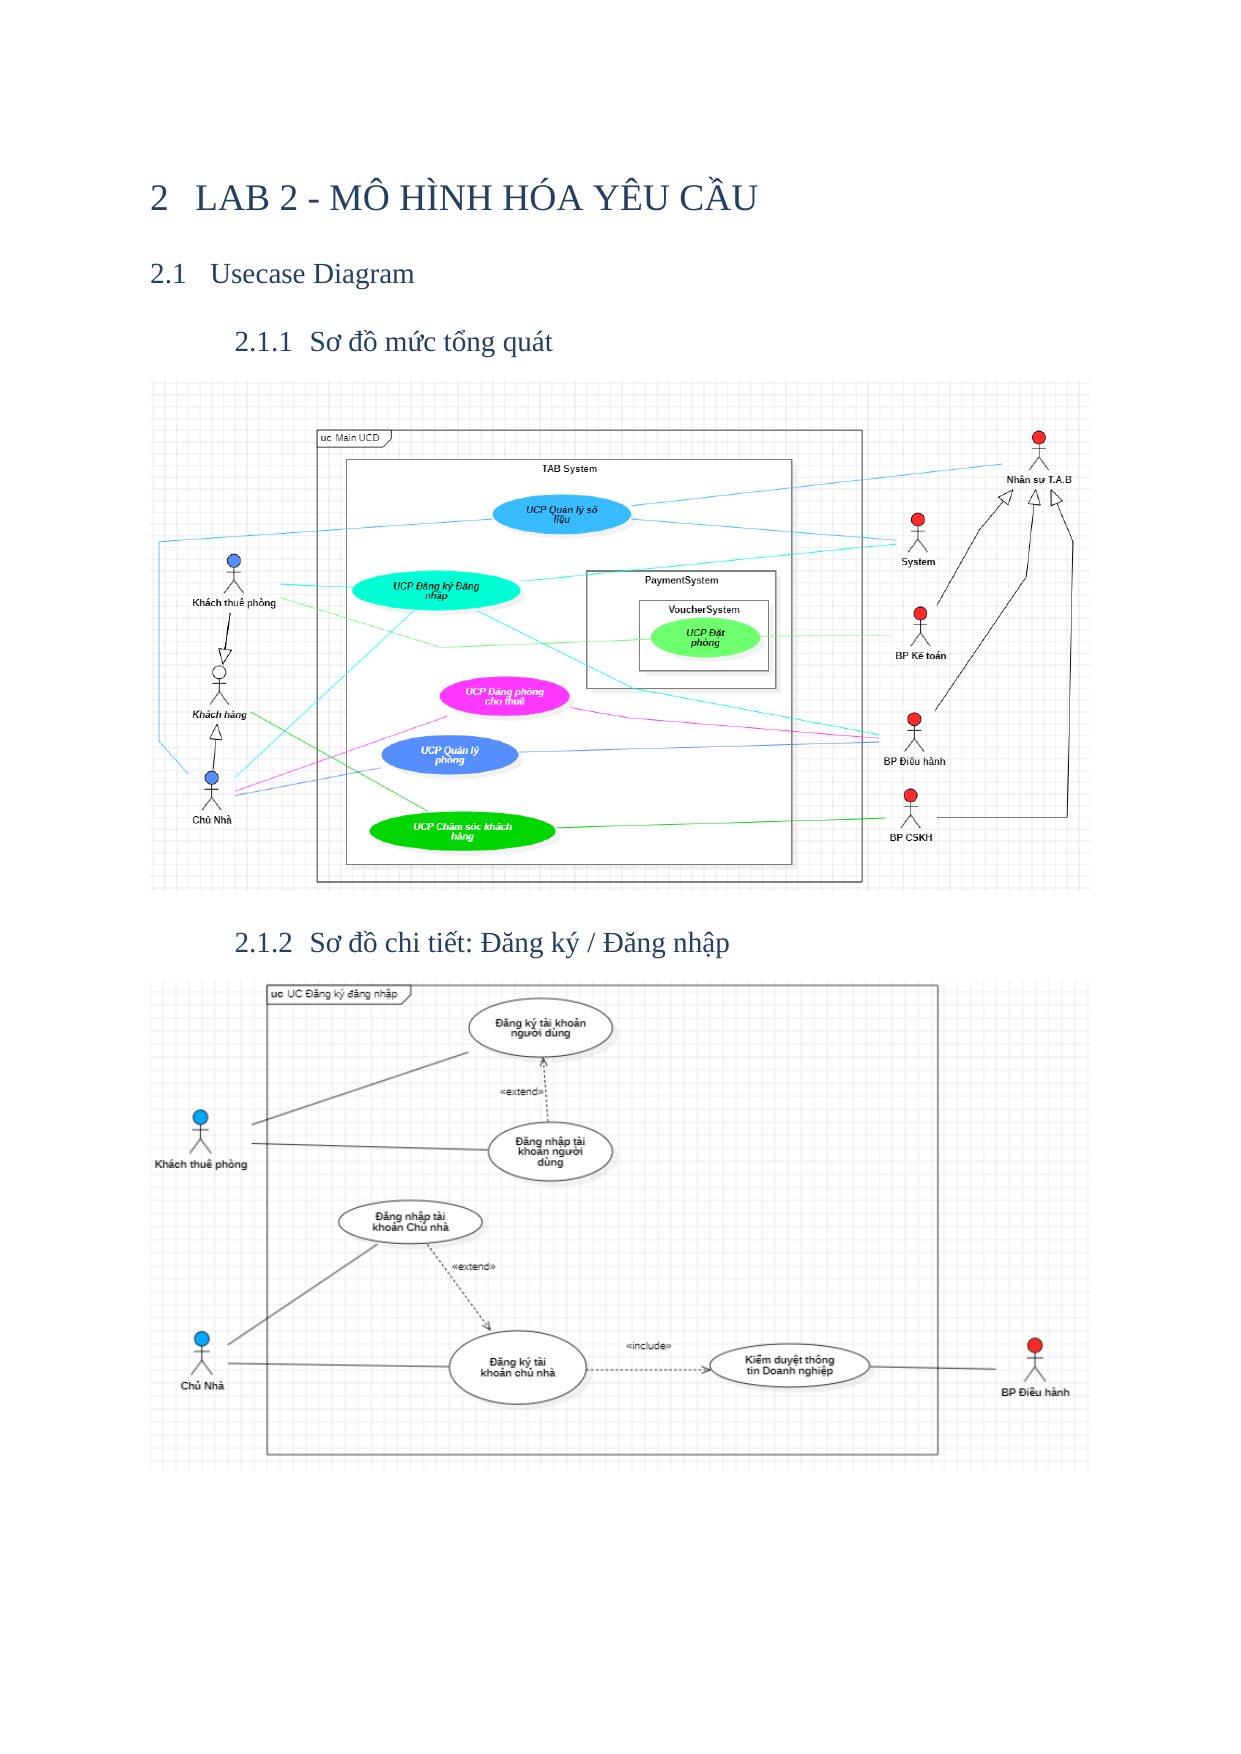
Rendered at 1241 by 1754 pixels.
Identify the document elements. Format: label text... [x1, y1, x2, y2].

subtitle Sơ đồ chi tiết: Đăng ký / Đăng nhập [234, 925, 1090, 958]
picture [150, 380, 1091, 892]
subtitle LAB 2 - MÔ HÌNH HÓA YÊU CẦU [150, 175, 1090, 218]
picture [150, 980, 1091, 1471]
subtitle Usecase Diagram [150, 256, 1090, 289]
subtitle Sơ đồ mức tổng quát [234, 324, 1090, 358]
